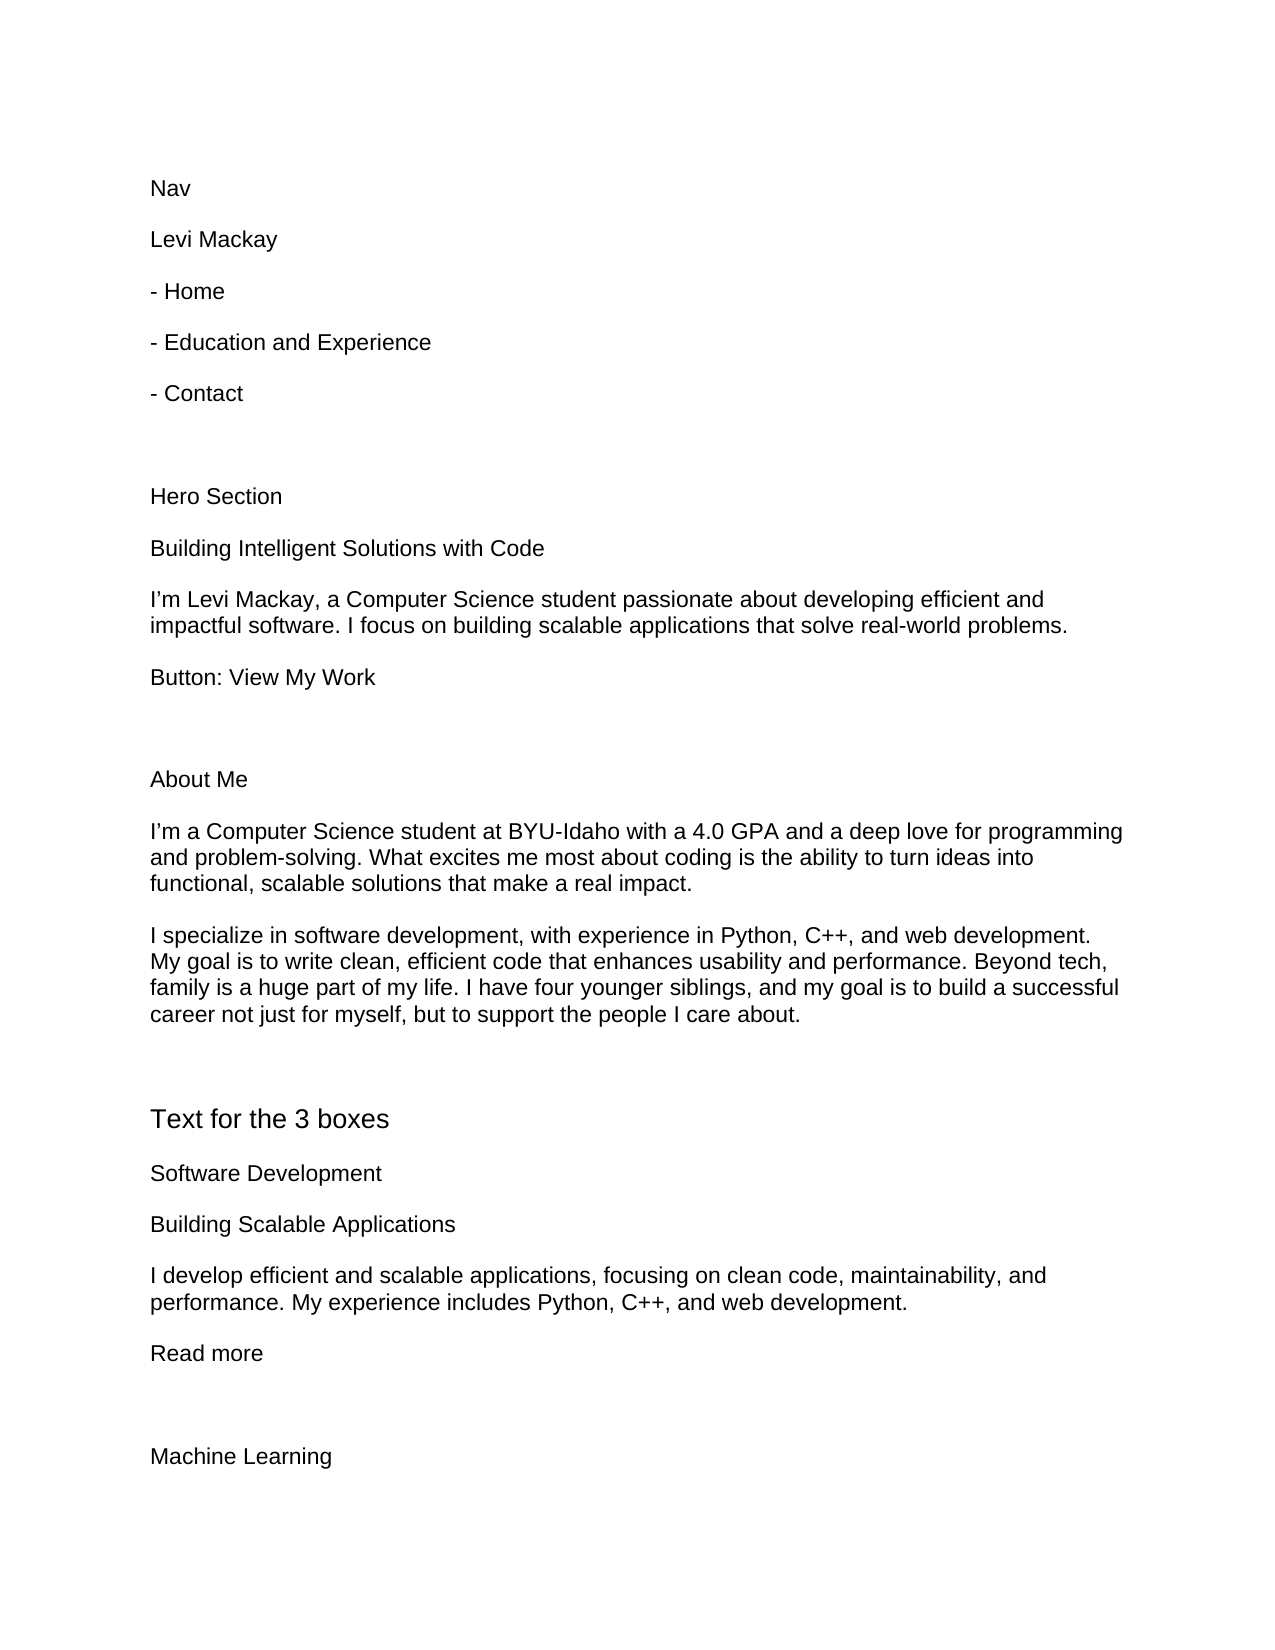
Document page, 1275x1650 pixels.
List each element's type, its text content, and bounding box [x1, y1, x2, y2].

text I specialize in software development, with experience in Python, C++, and web development. My goal is to write clean, efficient code that enhances usability and performance. Beyond tech, family is a huge part of my life. I have four younger siblings, and my goal is to build a successful career not just for myself, but to support the people I care about. [150, 922, 1125, 1027]
text Software Development [150, 1160, 1125, 1186]
text Building Intelligent Solutions with Code [150, 534, 1125, 561]
text - Education and Experience [150, 329, 1125, 355]
text Building Scalable Applications [150, 1211, 1125, 1237]
text Nav [150, 175, 1125, 201]
text Levi Mackay [150, 226, 1125, 253]
text Hero Section [150, 483, 1125, 509]
text I develop efficient and scalable applications, focusing on clean code, maintainability, and performance. My experience includes Python, C++, and web development. [150, 1262, 1125, 1315]
text About Me [150, 766, 1125, 793]
text - Home [150, 278, 1125, 304]
text Machine Learning [150, 1443, 1125, 1469]
text I’m a Computer Science student at BYU-Idaho with a 4.0 GPA and a deep love for programming and problem-solving. What excites me most about coding is the ability to turn ideas into functional, scalable solutions that make a real impact. [150, 818, 1125, 897]
text Read more [150, 1340, 1125, 1366]
text Button: View My Work [150, 663, 1125, 690]
text - Contact [150, 380, 1125, 407]
text Text for the 3 boxes [150, 1103, 1125, 1135]
text I’m Levi Mackay, a Computer Science student passionate about developing efficient and impactful software. I focus on building scalable applications that solve real-world problems. [150, 586, 1125, 638]
